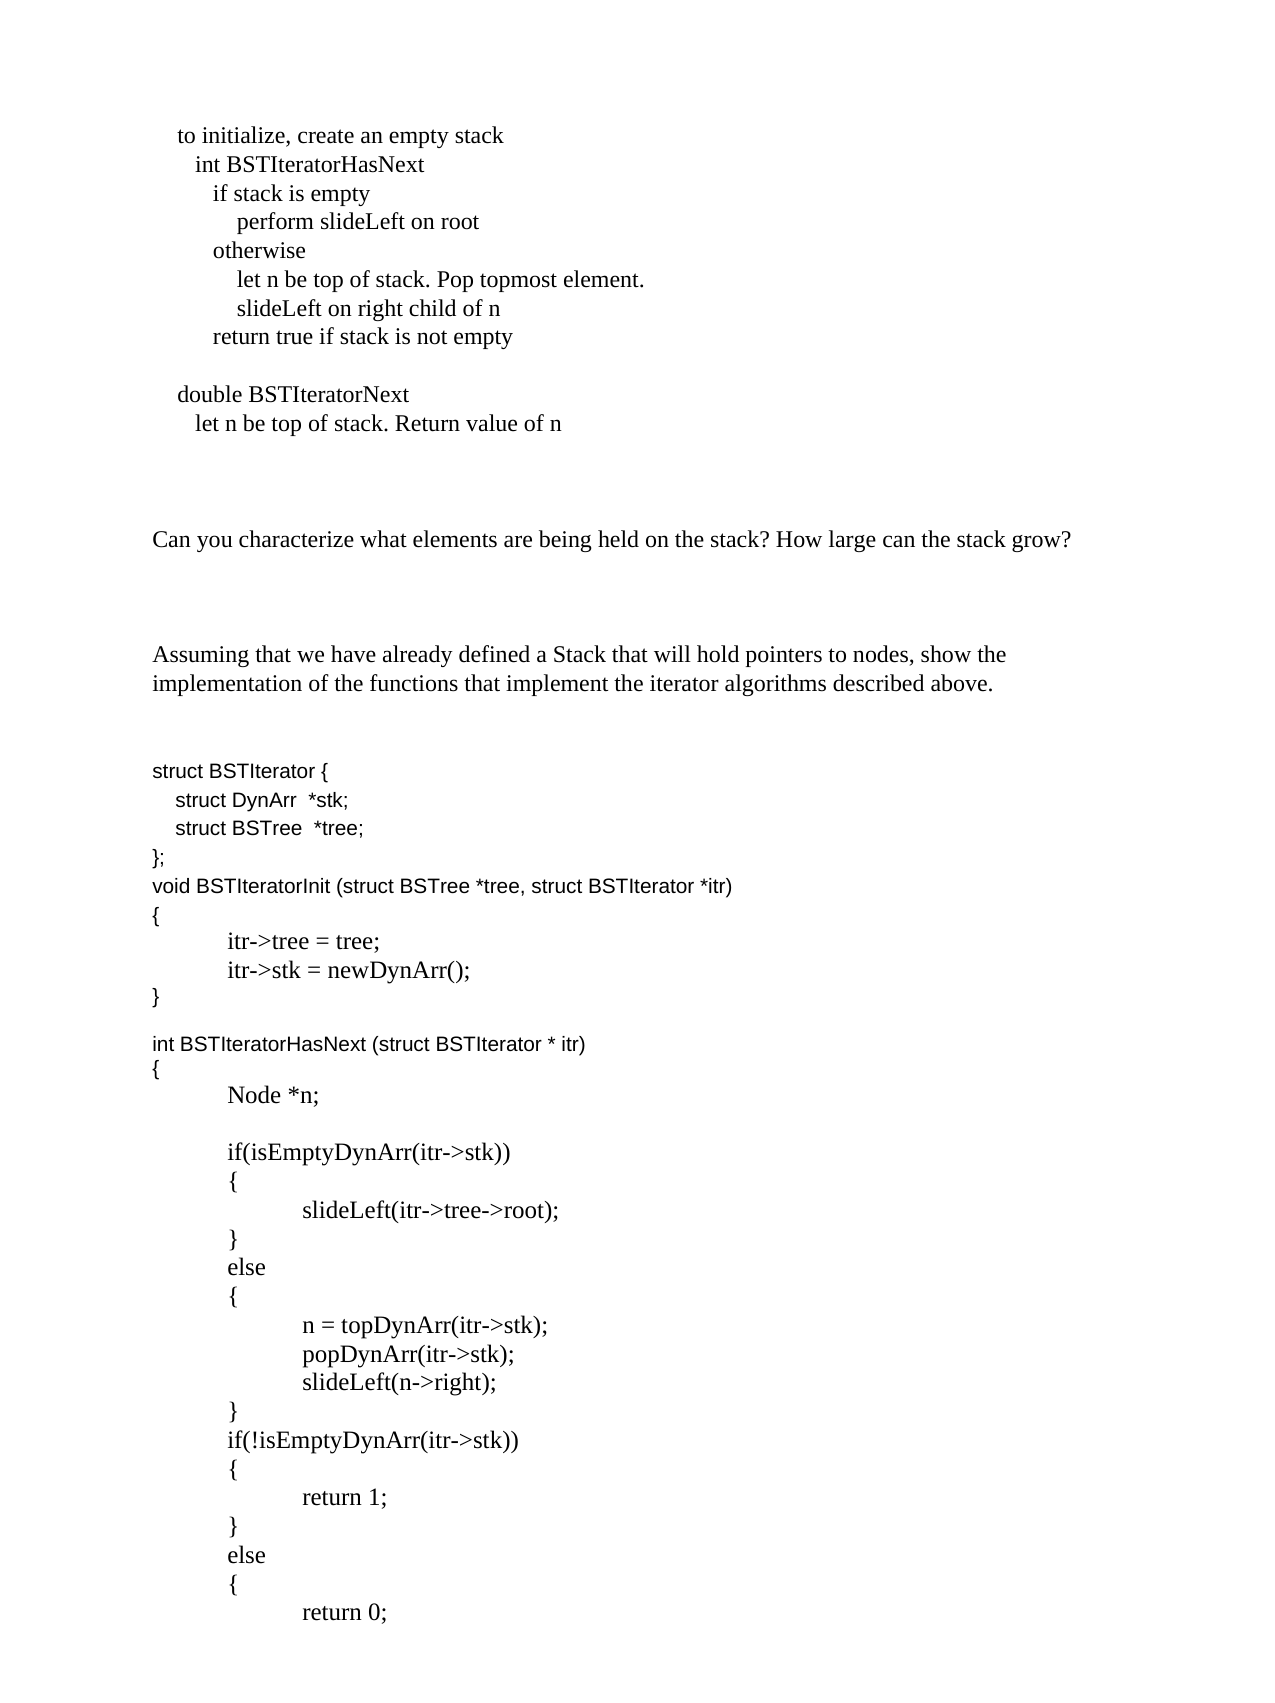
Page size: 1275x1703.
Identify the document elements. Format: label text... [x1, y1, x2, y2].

text popDynArr(itr->stk); [152, 1339, 1145, 1367]
text } [152, 1224, 1145, 1252]
text Node *n; [152, 1080, 1145, 1109]
text if(!isEmptyDynArr(itr->stk)) [152, 1425, 1145, 1454]
text n = topDynArr(itr->stk); [152, 1310, 1145, 1339]
text if(isEmptyDynArr(itr->stk)) [152, 1137, 1145, 1166]
text else [152, 1540, 1145, 1569]
text else [152, 1252, 1145, 1281]
text } [152, 1511, 1145, 1540]
text Can you characterize what elements are being held on the stack? How large can the stack grow? Assuming that we have already defined a Stack that will hold pointers to nodes, show the implementation of the functions that implement the iterator algorithms described above. struct BSTIterator { struct DynArr *stk; struct BSTree *tree; }; void BSTIteratorInit (struct BSTree *tree, struct BSTIterator *itr) [152, 524, 1145, 898]
text int BSTIteratorHasNext (struct BSTIterator * itr) [152, 1032, 1145, 1056]
text { [152, 898, 1145, 926]
text return 1; [152, 1482, 1145, 1511]
text itr->stk = newDynArr(); [152, 955, 1145, 984]
text } [152, 984, 1145, 1008]
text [152, 120, 1145, 436]
text return 0; [152, 1597, 1145, 1626]
text { [152, 1569, 1145, 1597]
text slideLeft(itr->tree->root); [152, 1195, 1145, 1224]
text { [152, 1166, 1145, 1195]
text itr->tree = tree; [152, 926, 1145, 955]
text { [152, 1281, 1145, 1310]
text { [152, 1056, 1145, 1080]
text { [152, 1454, 1145, 1482]
text } [152, 1396, 1145, 1425]
text slideLeft(n->right); [152, 1367, 1145, 1396]
